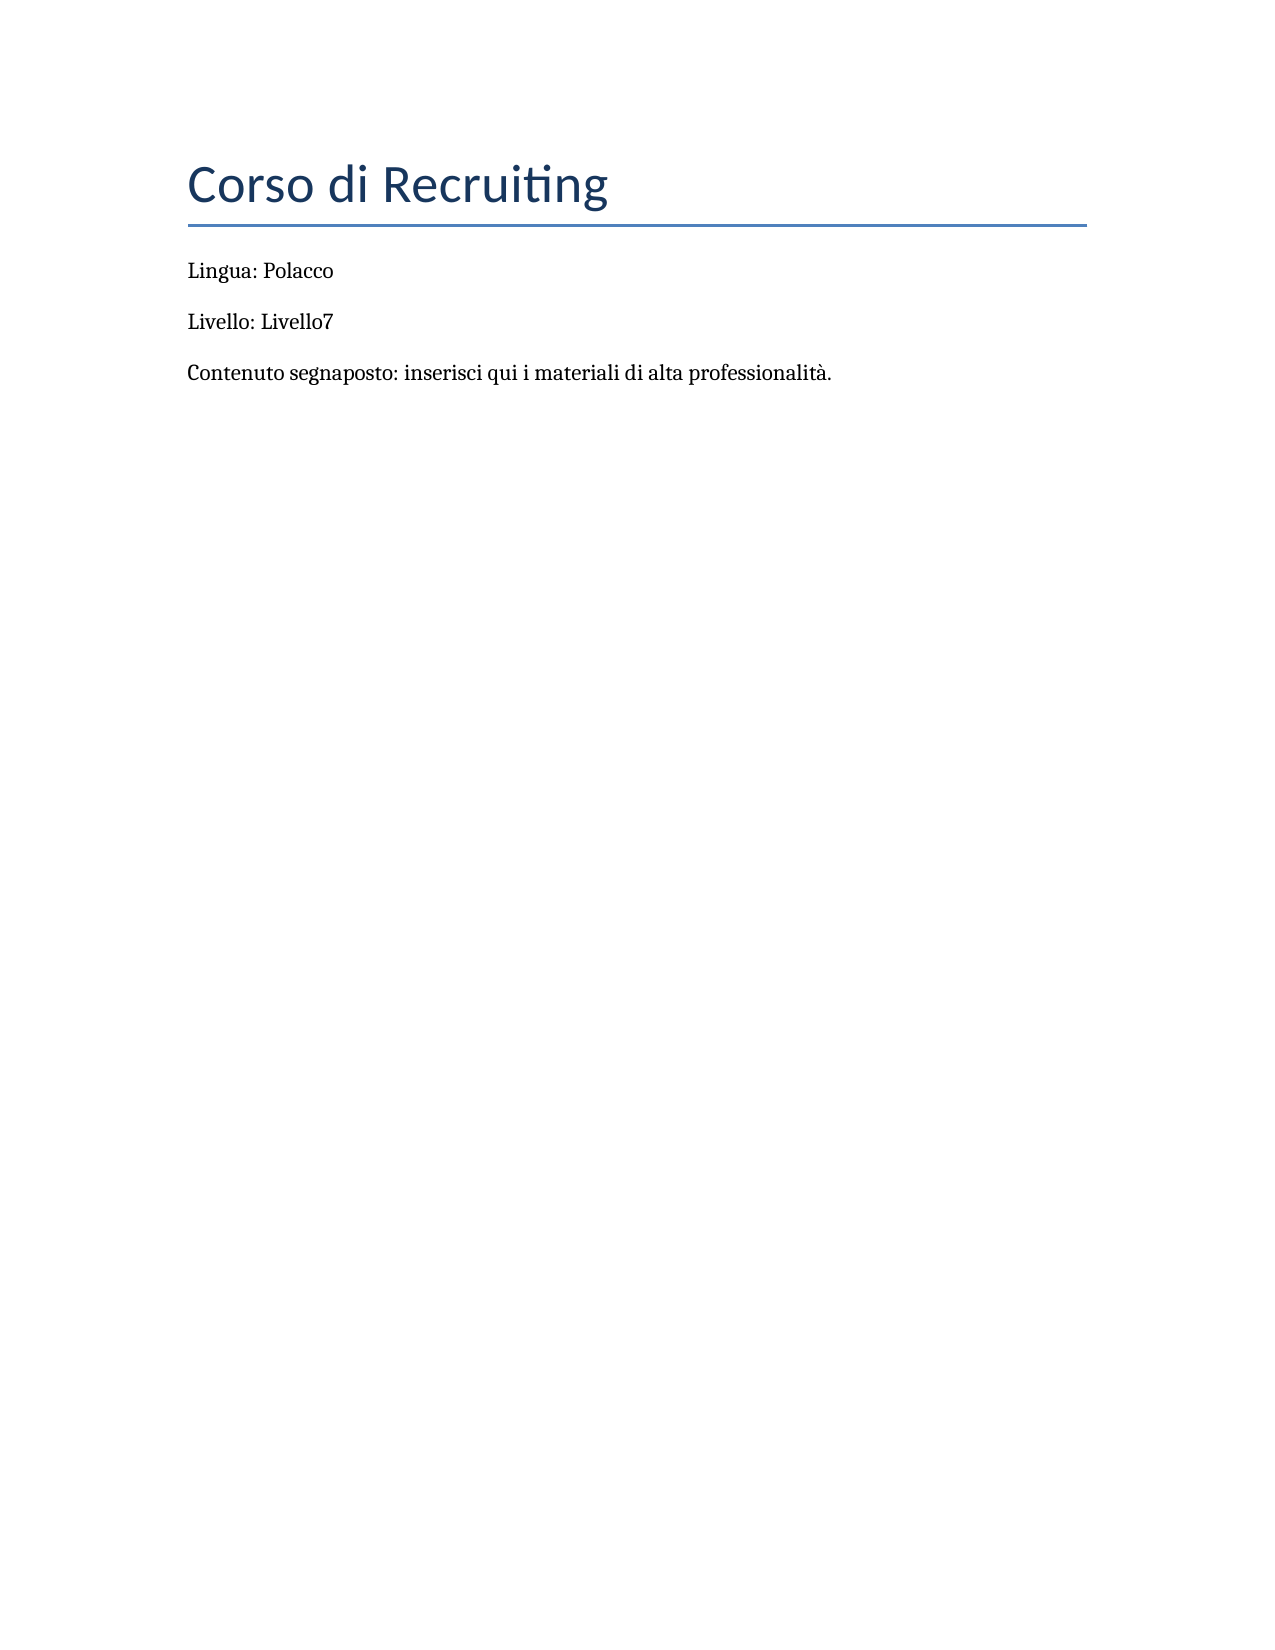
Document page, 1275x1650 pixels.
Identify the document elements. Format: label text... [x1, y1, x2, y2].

text Lingua: Polacco [187, 258, 1087, 284]
text Livello: Livello7 [187, 309, 1087, 335]
title Corso di Recruiting [187, 150, 1087, 227]
text Contenuto segnaposto: inserisci qui i materiali di alta professionalità. [187, 360, 1087, 386]
